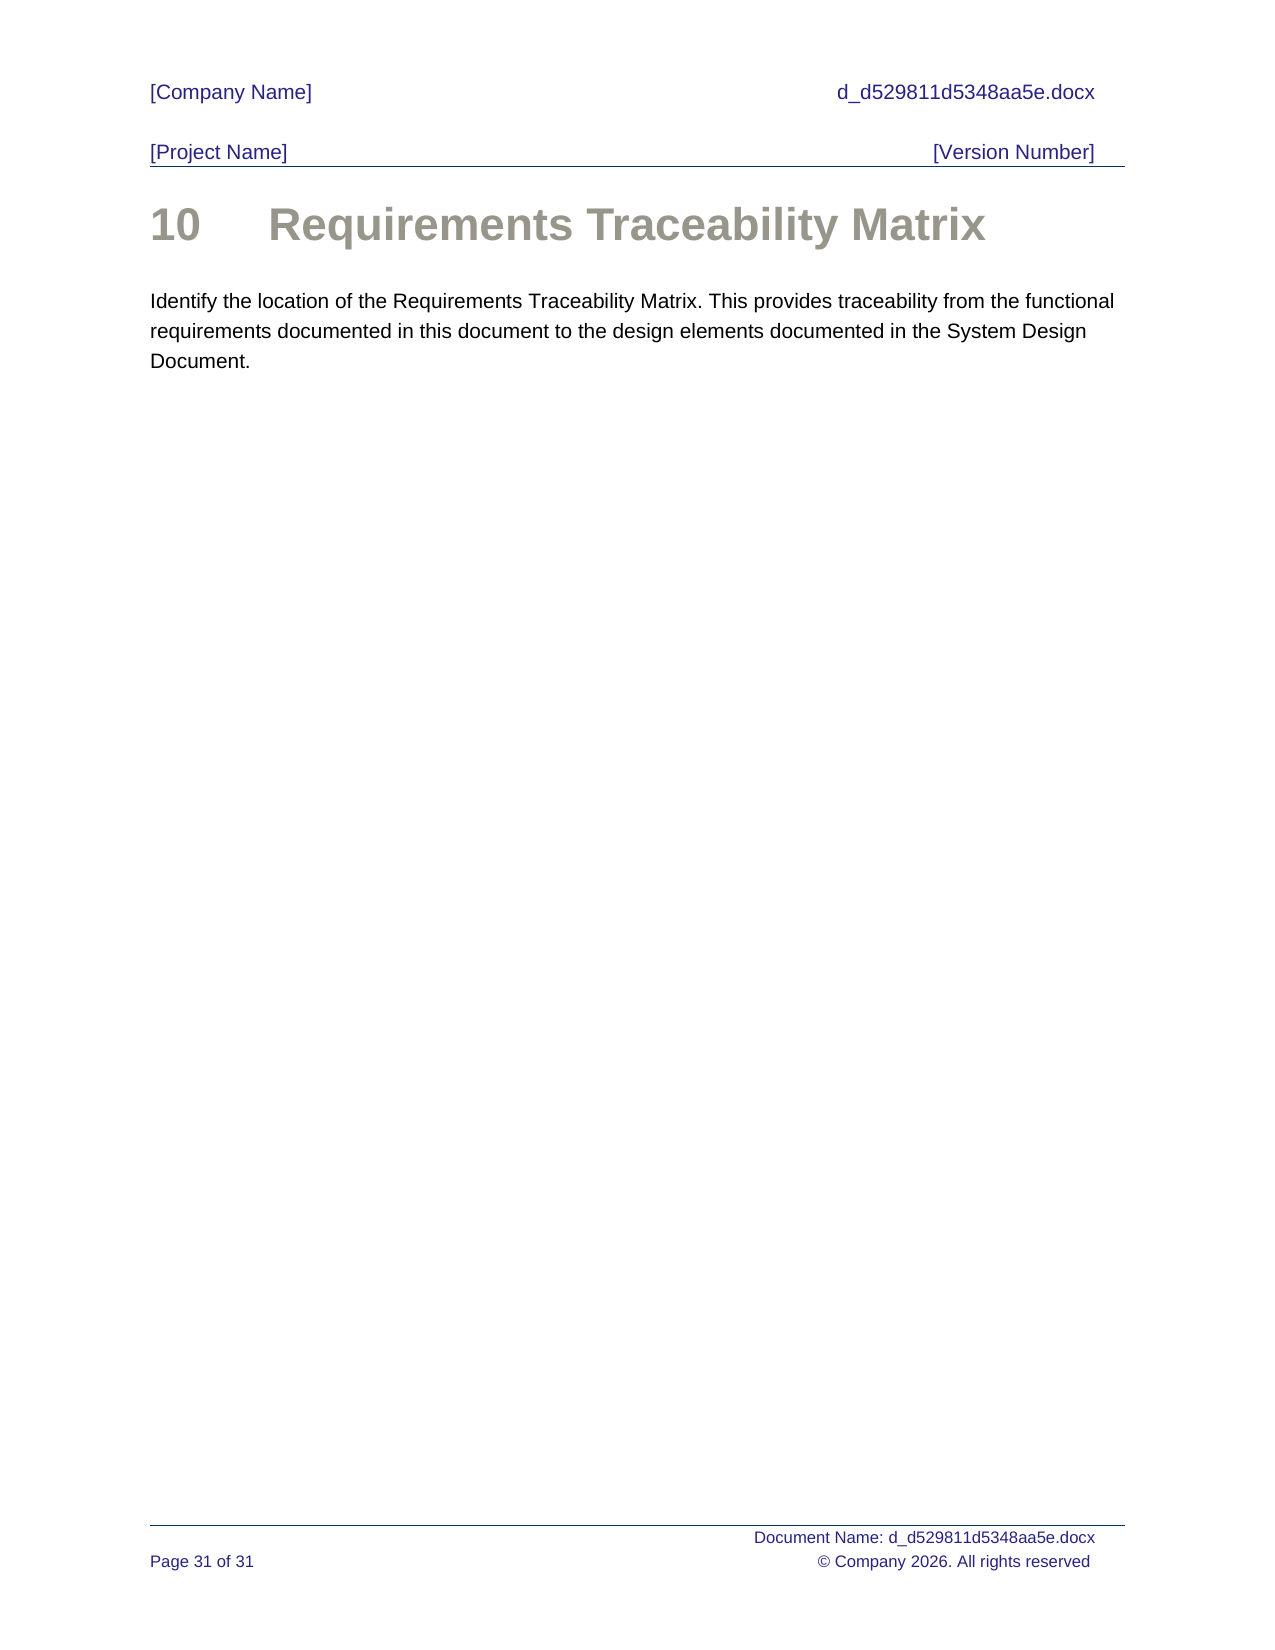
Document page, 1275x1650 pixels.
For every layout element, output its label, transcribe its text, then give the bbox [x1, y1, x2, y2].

subtitle Requirements Traceability Matrix [150, 198, 1125, 251]
text Identify the location of the Requirements Traceability Matrix. This provides traceability from the functional requirements documented in this document to the design elements documented in the System Design Document. [150, 289, 1125, 372]
